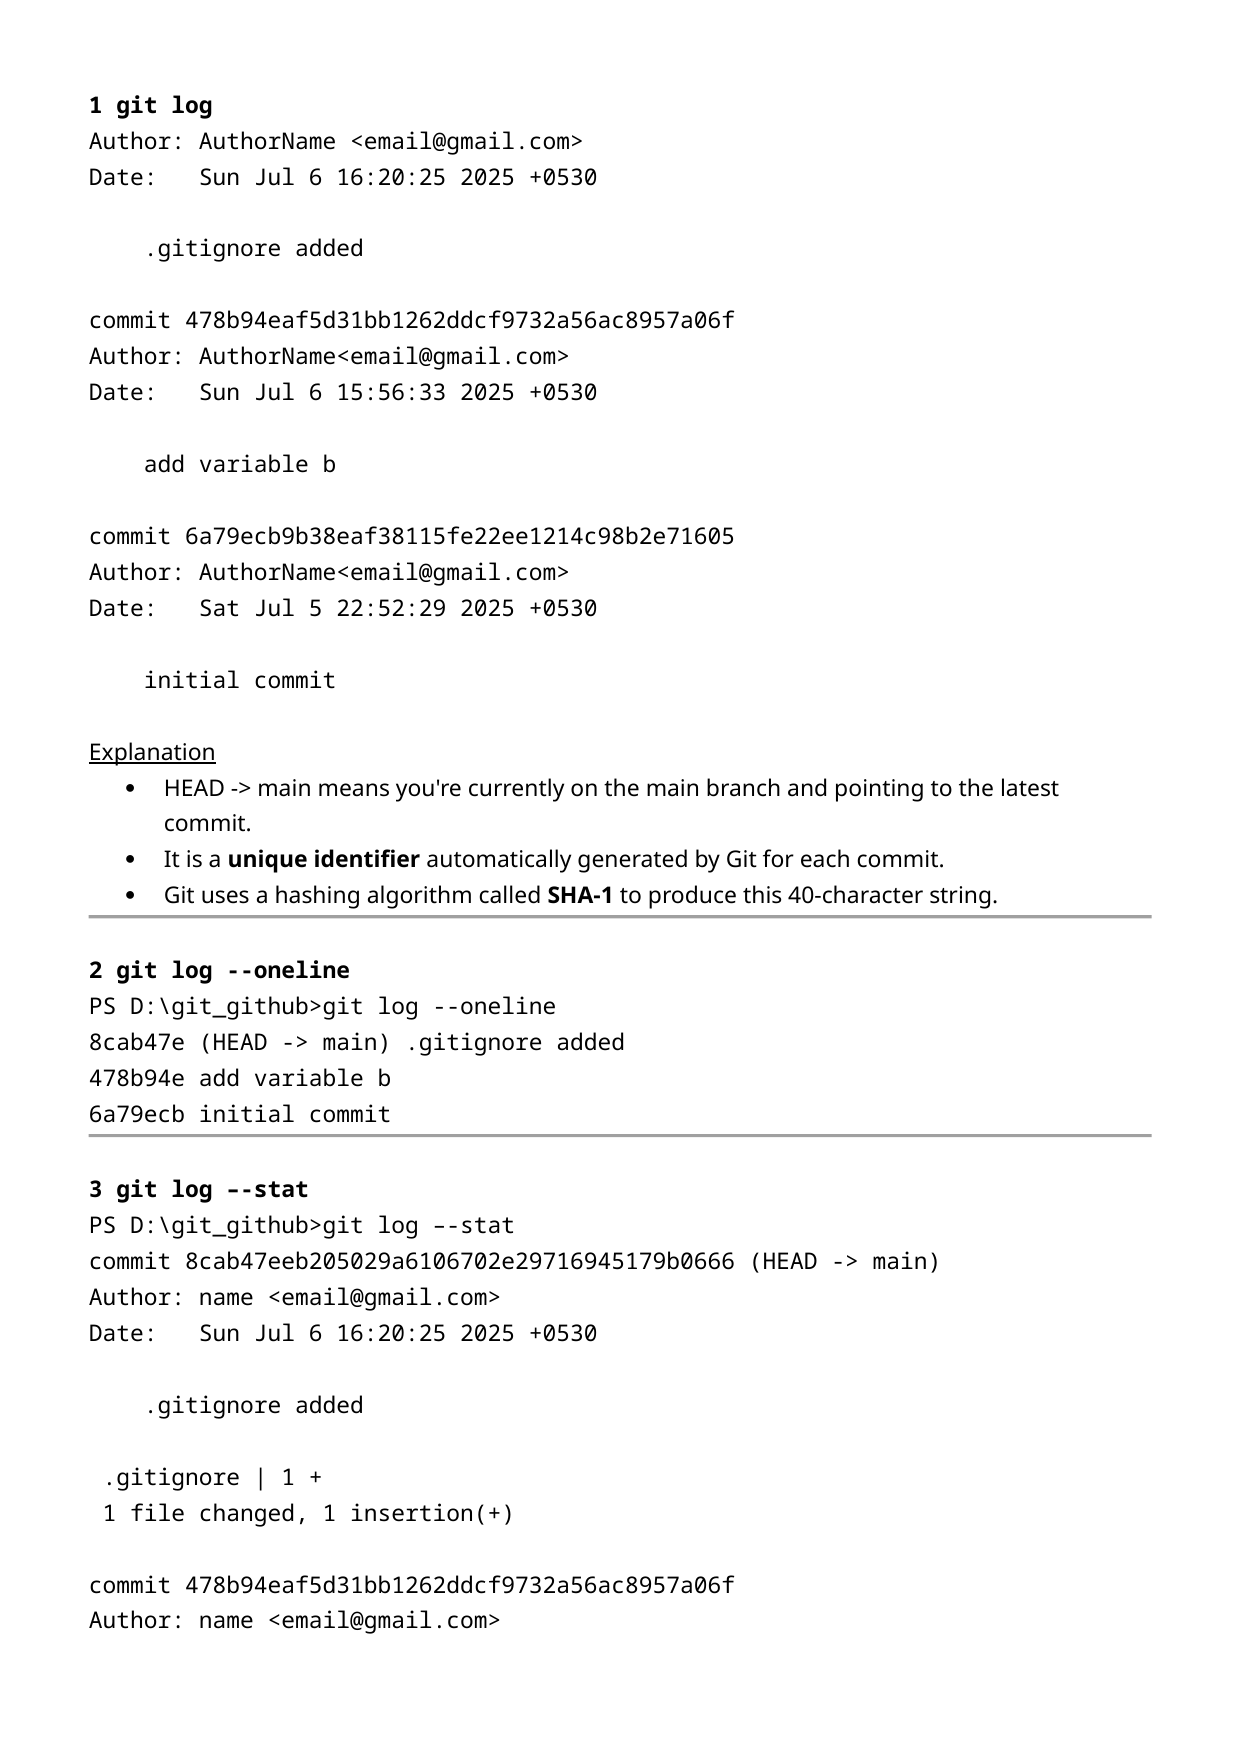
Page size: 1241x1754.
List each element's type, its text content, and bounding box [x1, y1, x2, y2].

text 8cab47e (HEAD -> main) .gitignore added [89, 1026, 1152, 1057]
text Author: AuthorName<email@gmail.com> [89, 556, 1152, 587]
text .gitignore added [89, 232, 1152, 264]
text Date: Sun Jul 6 16:20:25 2025 +0530 [89, 1317, 1152, 1348]
list Git uses a hashing algorithm called SHA-1 to produce this 40-character string. [126, 879, 1152, 911]
text PS D:\git_github>git log --oneline [89, 990, 1152, 1022]
text 6a79ecb initial commit [89, 1098, 1152, 1129]
text commit 8cab47eeb205029a6106702e29716945179b0666 (HEAD -> main) [89, 1245, 1152, 1276]
text Author: name <email@gmail.com> [89, 1604, 1152, 1636]
text commit 478b94eaf5d31bb1262ddcf9732a56ac8957a06f [89, 1568, 1152, 1600]
text commit 478b94eaf5d31bb1262ddcf9732a56ac8957a06f [89, 304, 1152, 336]
text Date: Sun Jul 6 16:20:25 2025 +0530 [89, 161, 1152, 192]
text Author: AuthorName<email@gmail.com> [89, 340, 1152, 371]
text Date: Sun Jul 6 15:56:33 2025 +0530 [89, 376, 1152, 407]
text add variable b [89, 448, 1152, 479]
text commit 6a79ecb9b38eaf38115fe22ee1214c98b2e71605 [89, 520, 1152, 551]
text Author: AuthorName <email@gmail.com> [89, 124, 1152, 156]
text .gitignore added [89, 1389, 1152, 1420]
text 1 file changed, 1 insertion(+) [89, 1497, 1152, 1528]
text .gitignore | 1 + [89, 1461, 1152, 1492]
text Explanation [89, 699, 1152, 767]
text Date: Sat Jul 5 22:52:29 2025 +0530 [89, 592, 1152, 623]
list HEAD -> main means you're currently on the main branch and pointing to the latest commit. [126, 771, 1152, 839]
list It is a unique identifier automatically generated by Git for each commit. [126, 843, 1152, 874]
text 1 git log [89, 89, 1152, 120]
text 478b94e add variable b [89, 1062, 1152, 1093]
text Author: name <email@gmail.com> [89, 1281, 1152, 1312]
text initial commit [89, 664, 1152, 695]
text 2 git log --oneline [89, 954, 1152, 986]
text 3 git log –-stat [89, 1173, 1152, 1204]
text PS D:\git_github>git log –-stat [89, 1209, 1152, 1240]
